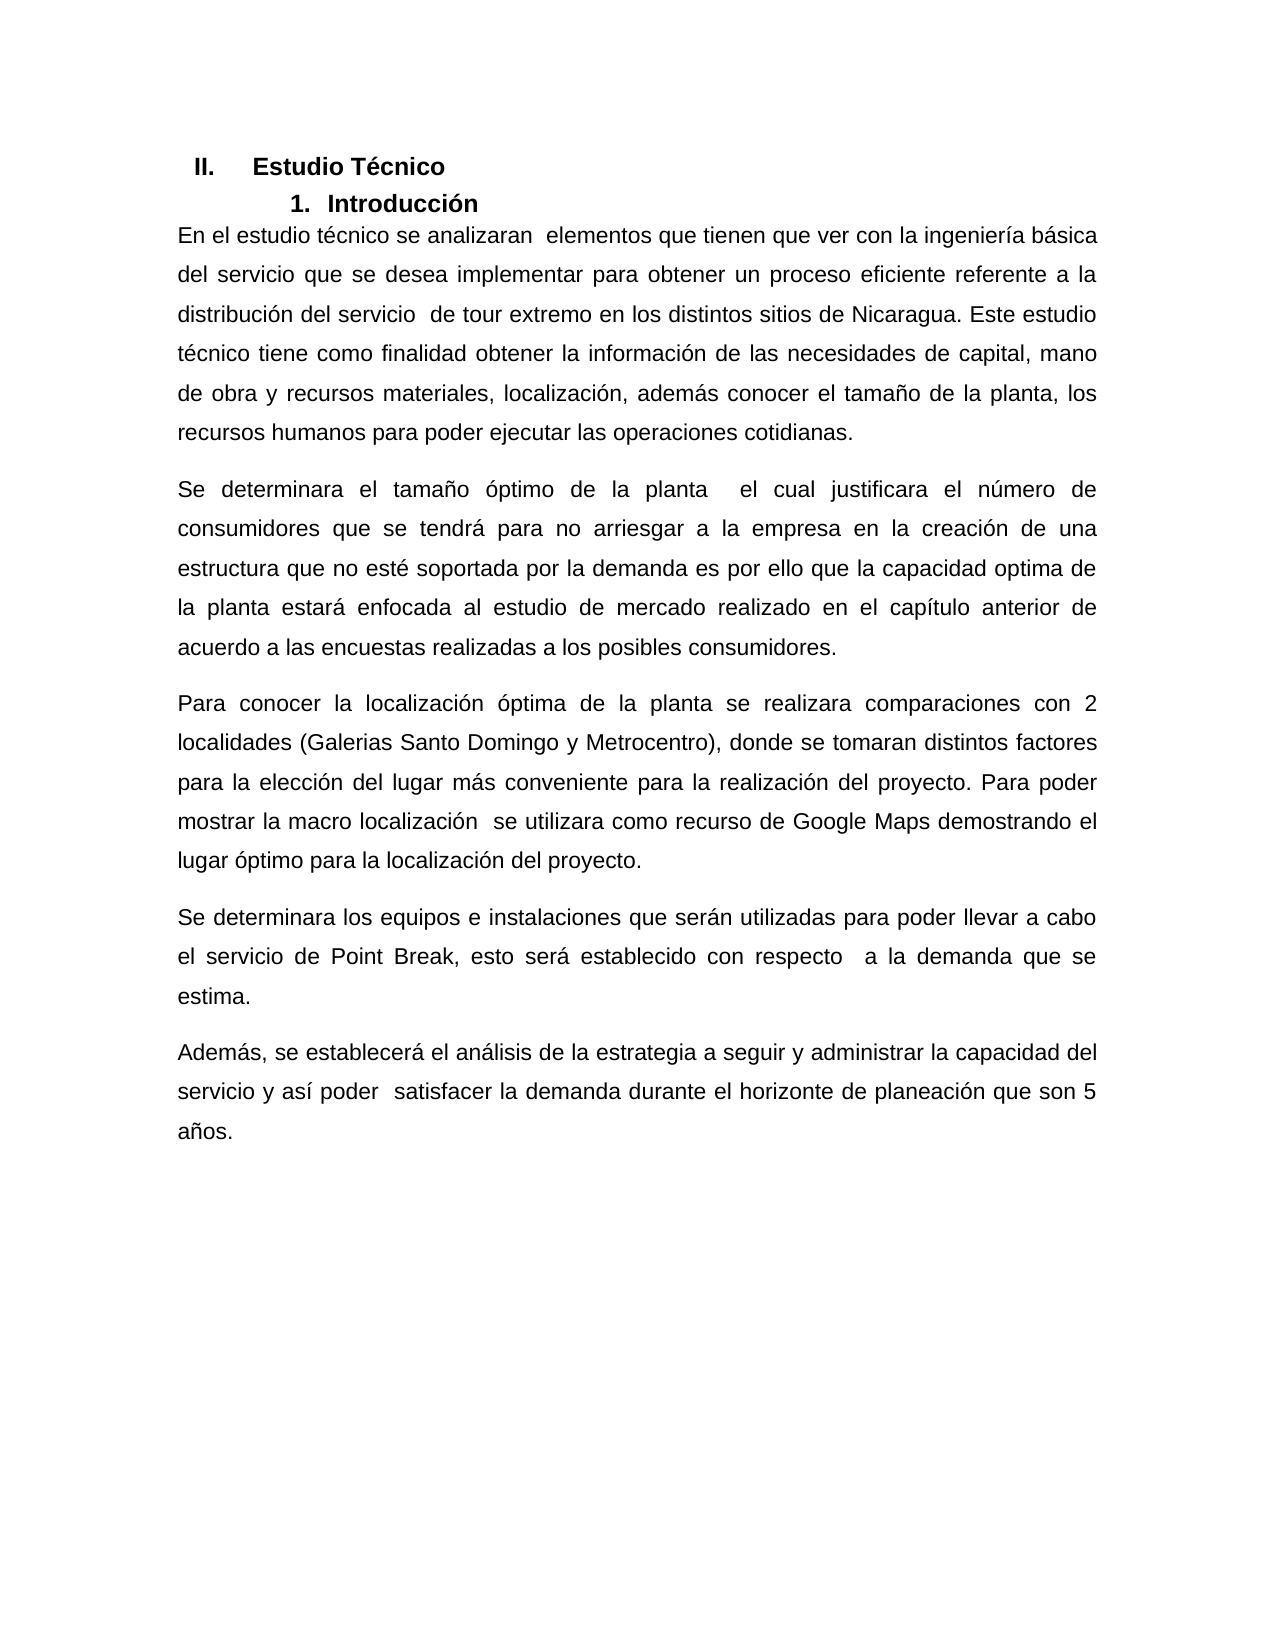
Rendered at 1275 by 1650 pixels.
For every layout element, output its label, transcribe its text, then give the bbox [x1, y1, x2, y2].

text Para conocer la localización óptima de la planta se realizara comparaciones con 2 localidades (Galerias Santo Domingo y Metrocentro), donde se tomaran distintos factores para la elección del lugar más conveniente para la realización del proyecto. Para poder mostrar la macro localización se utilizara como recurso de Google Maps demostrando el lugar óptimo para la localización del proyecto. [177, 689, 1098, 874]
text En el estudio técnico se analizaran elementos que tienen que ver con la ingeniería básica del servicio que se desea implementar para obtener un proceso eficiente referente a la distribución del servicio de tour extremo en los distintos sitios de Nicaragua. Este estudio técnico tiene como finalidad obtener la información de las necesidades de capital, mano de obra y recursos materiales, localización, además conocer el tamaño de la planta, los recursos humanos para poder ejecutar las operaciones cotidianas. [177, 222, 1098, 446]
text Se determinara el tamaño óptimo de la planta el cual justificara el número de consumidores que se tendrá para no arriesgar a la empresa en la creación de una estructura que no esté soportada por la demanda es por ello que la capacidad optima de la planta estará enfocada al estudio de mercado realizado en el capítulo anterior de acuerdo a las encuestas realizadas a los posibles consumidores. [177, 476, 1098, 660]
text Además, se establecerá el análisis de la estrategia a seguir y administrar la capacidad del servicio y así poder satisfacer la demanda durante el horizonte de planeación que son 5 años. [177, 1039, 1098, 1144]
subtitle Introducción [290, 189, 1098, 218]
text Se determinara los equipos e instalaciones que serán utilizadas para poder llevar a cabo el servicio de Point Break, esto será establecido con respecto a la demanda que se estima. [177, 904, 1098, 1009]
subtitle Estudio Técnico [215, 152, 1098, 181]
